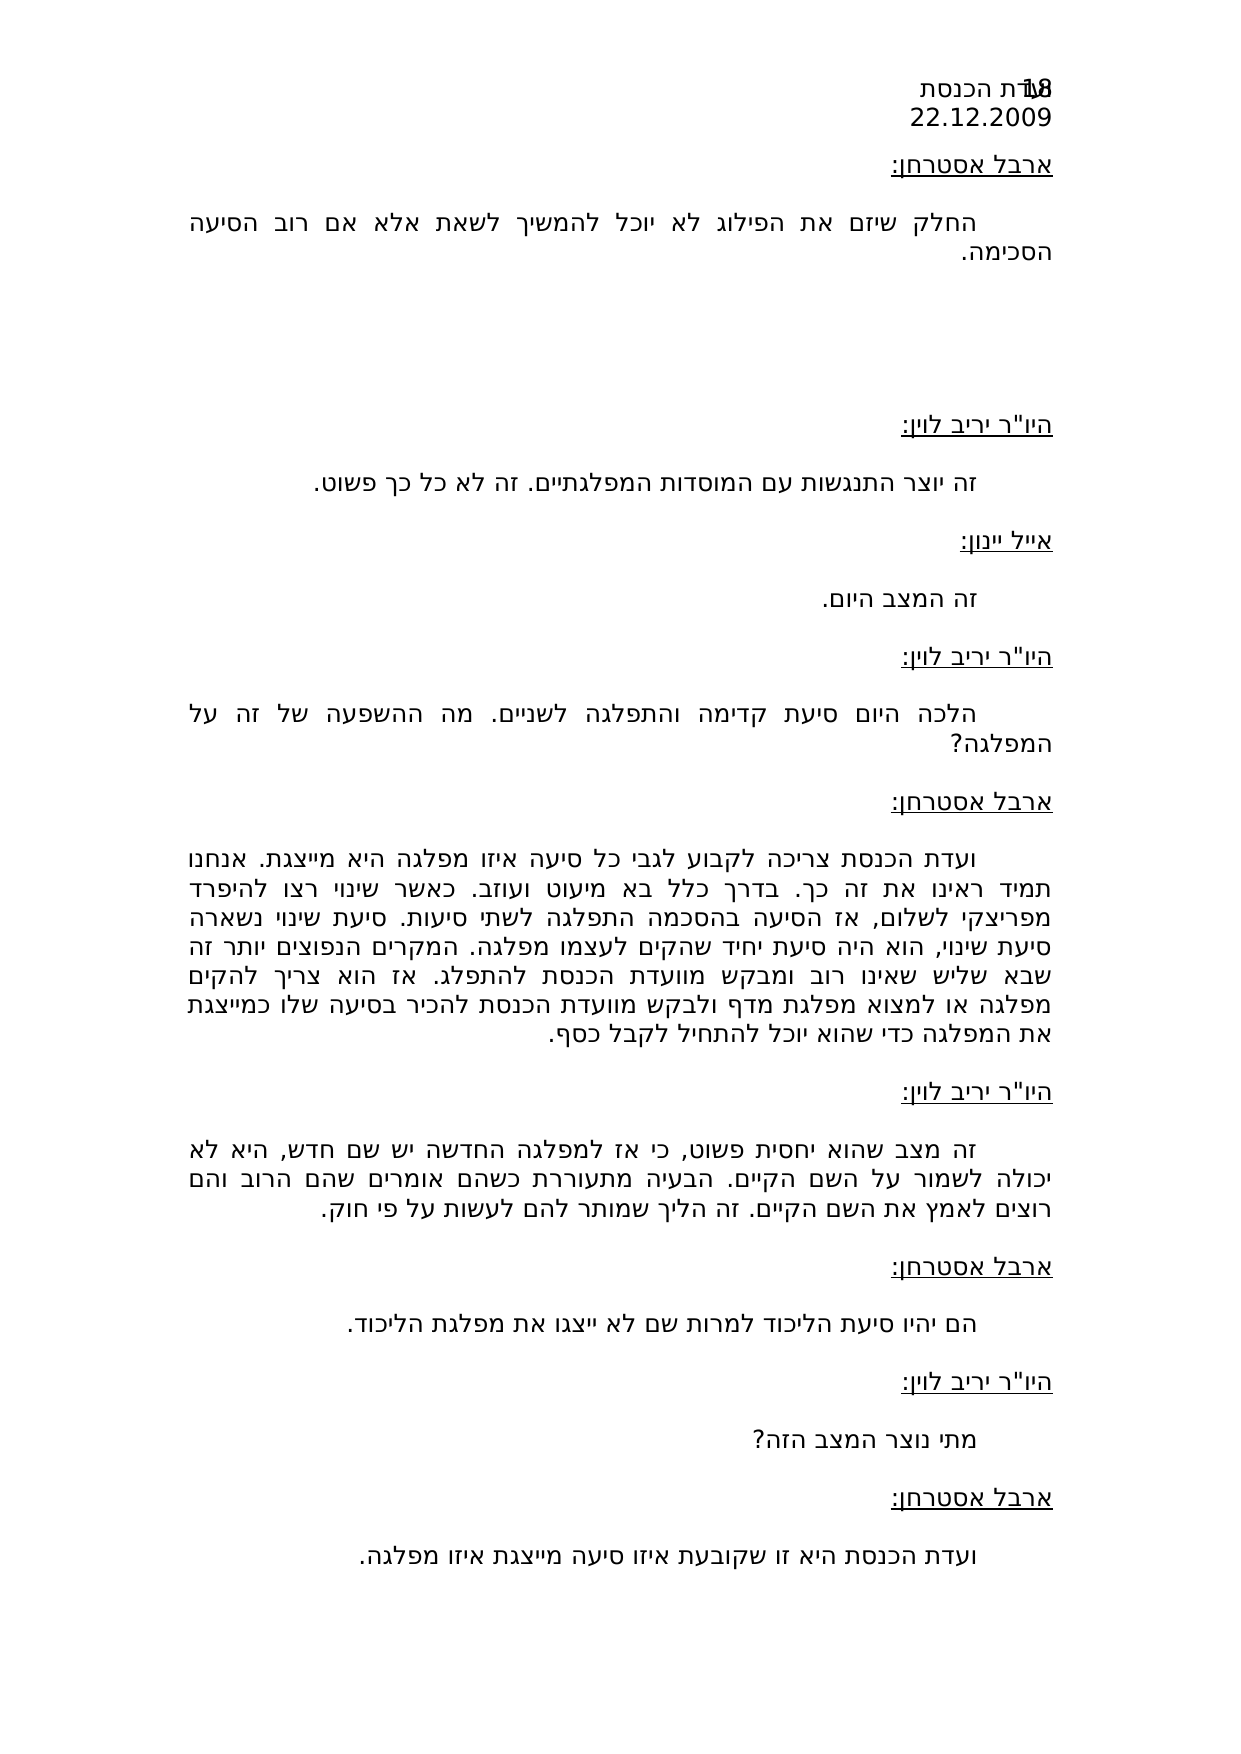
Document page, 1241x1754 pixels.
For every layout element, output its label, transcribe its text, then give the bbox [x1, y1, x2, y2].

text ועדת הכנסת היא זו שקובעת איזו סיעה מייצגת איזו מפלגה. [187, 1541, 1053, 1570]
text היו"ר יריב לוין: [187, 642, 1053, 671]
text ועדת הכנסת צריכה לקבוע לגבי כל סיעה איזו מפלגה היא מייצגת. אנחנו תמיד ראינו את זה כך. בדרך כלל בא מיעוט ועוזב. כאשר שינוי רצו להיפרד מפריצקי לשלום, אז הסיעה בהסכמה התפלגה לשתי סיעות. סיעת שינוי נשארה סיעת שינוי, הוא היה סיעת יחיד שהקים לעצמו מפלגה. המקרים הנפוצים יותר זה שבא שליש שאינו רוב ומבקש מוועדת הכנסת להתפלג. אז הוא צריך להקים מפלגה או למצוא מפלגת מדף ולבקש מוועדת הכנסת להכיר בסיעה שלו כמייצגת את המפלגה כדי שהוא יוכל להתחיל לקבל כסף. [187, 844, 1053, 1049]
text הלכה היום סיעת קדימה והתפלגה לשניים. מה ההשפעה של זה על המפלגה? [187, 699, 1053, 758]
text זה מצב שהוא יחסית פשוט, כי אז למפלגה החדשה יש שם חדש, היא לא יכולה לשמור על השם הקיים. הבעיה מתעוררת כשהם אומרים שהם הרוב והם רוצים לאמץ את השם הקיים. זה הליך שמותר להם לעשות על פי חוק. [187, 1135, 1053, 1223]
text ארבל אסטרחן: [187, 1252, 1053, 1281]
text היו"ר יריב לוין: [187, 1077, 1053, 1107]
text זה יוצר התנגשות עם המוסדות המפלגתיים. זה לא כל כך פשוט. [187, 468, 1053, 497]
text אייל יינון: [187, 526, 1053, 555]
text מתי נוצר המצב הזה? [187, 1425, 1053, 1454]
text ארבל אסטרחן: [187, 1483, 1053, 1512]
text ארבל אסטרחן: [187, 150, 1053, 179]
text זה המצב היום. [187, 584, 1053, 613]
text היו"ר יריב לוין: [187, 1367, 1053, 1397]
text ארבל אסטרחן: [187, 787, 1053, 816]
text החלק שיזם את הפילוג לא יוכל להמשיך לשאת אלא אם רוב הסיעה הסכימה. [187, 208, 1053, 266]
text היו"ר יריב לוין: [187, 410, 1053, 439]
text הם יהיו סיעת הליכוד למרות שם לא ייצגו את מפלגת הליכוד. [187, 1309, 1053, 1339]
